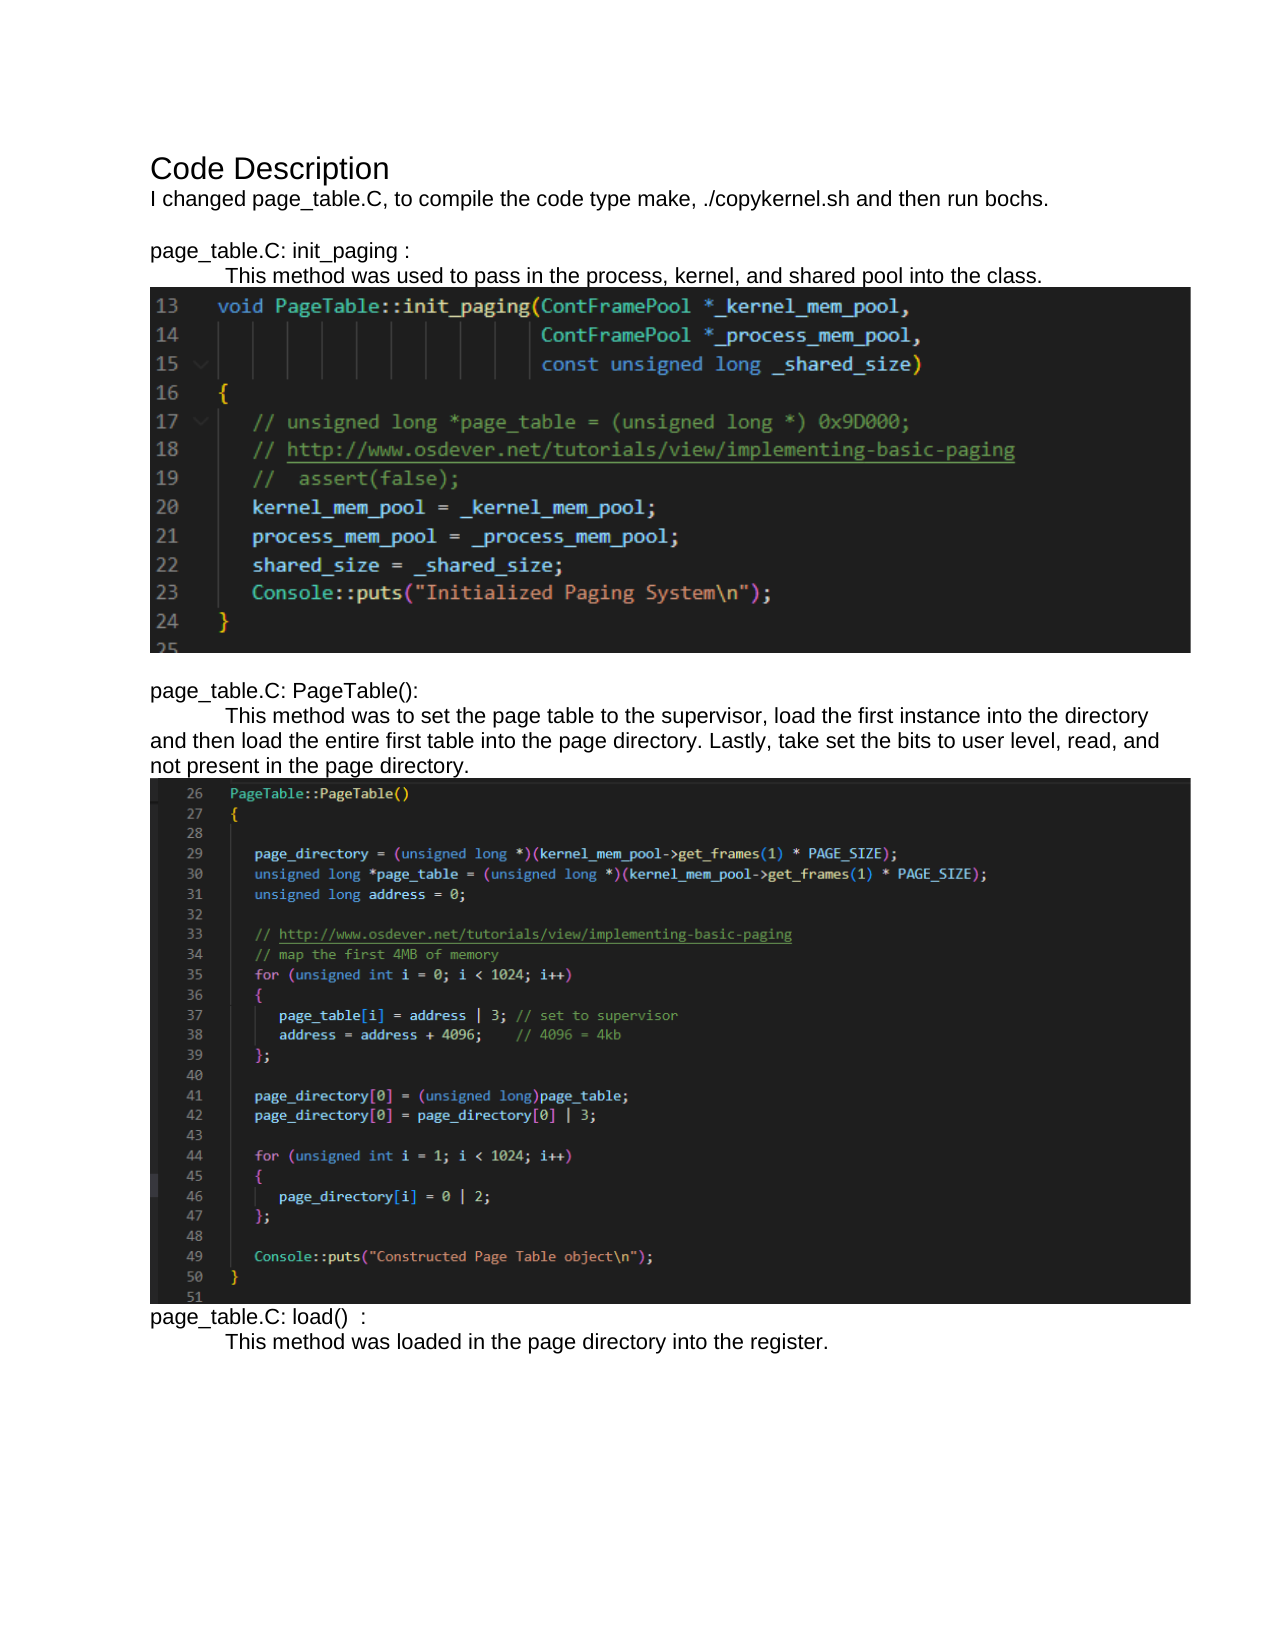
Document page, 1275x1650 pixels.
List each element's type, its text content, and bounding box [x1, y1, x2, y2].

text page_table.C: init_paging : [150, 237, 1191, 263]
text This method was used to pass in the process, kernel, and shared pool into the class. [150, 263, 1191, 287]
text I changed page_table.C, to compile the code type make, ./copykernel.sh and then run bochs. [150, 186, 1191, 211]
picture [150, 287, 1191, 653]
text page_table.C: PageTable(): [150, 678, 1191, 703]
text This method was loaded in the page directory into the register. [150, 1329, 1191, 1354]
picture [150, 778, 1191, 1304]
text This method was to set the page table to the supervisor, load the first instance into the directory and then load the entire first table into the page directory. Lastly, take set the bits to user level, read, and not present in the page directory. [150, 703, 1191, 778]
text Code Description [150, 150, 1275, 186]
text page_table.C: load() : [150, 1304, 1191, 1329]
